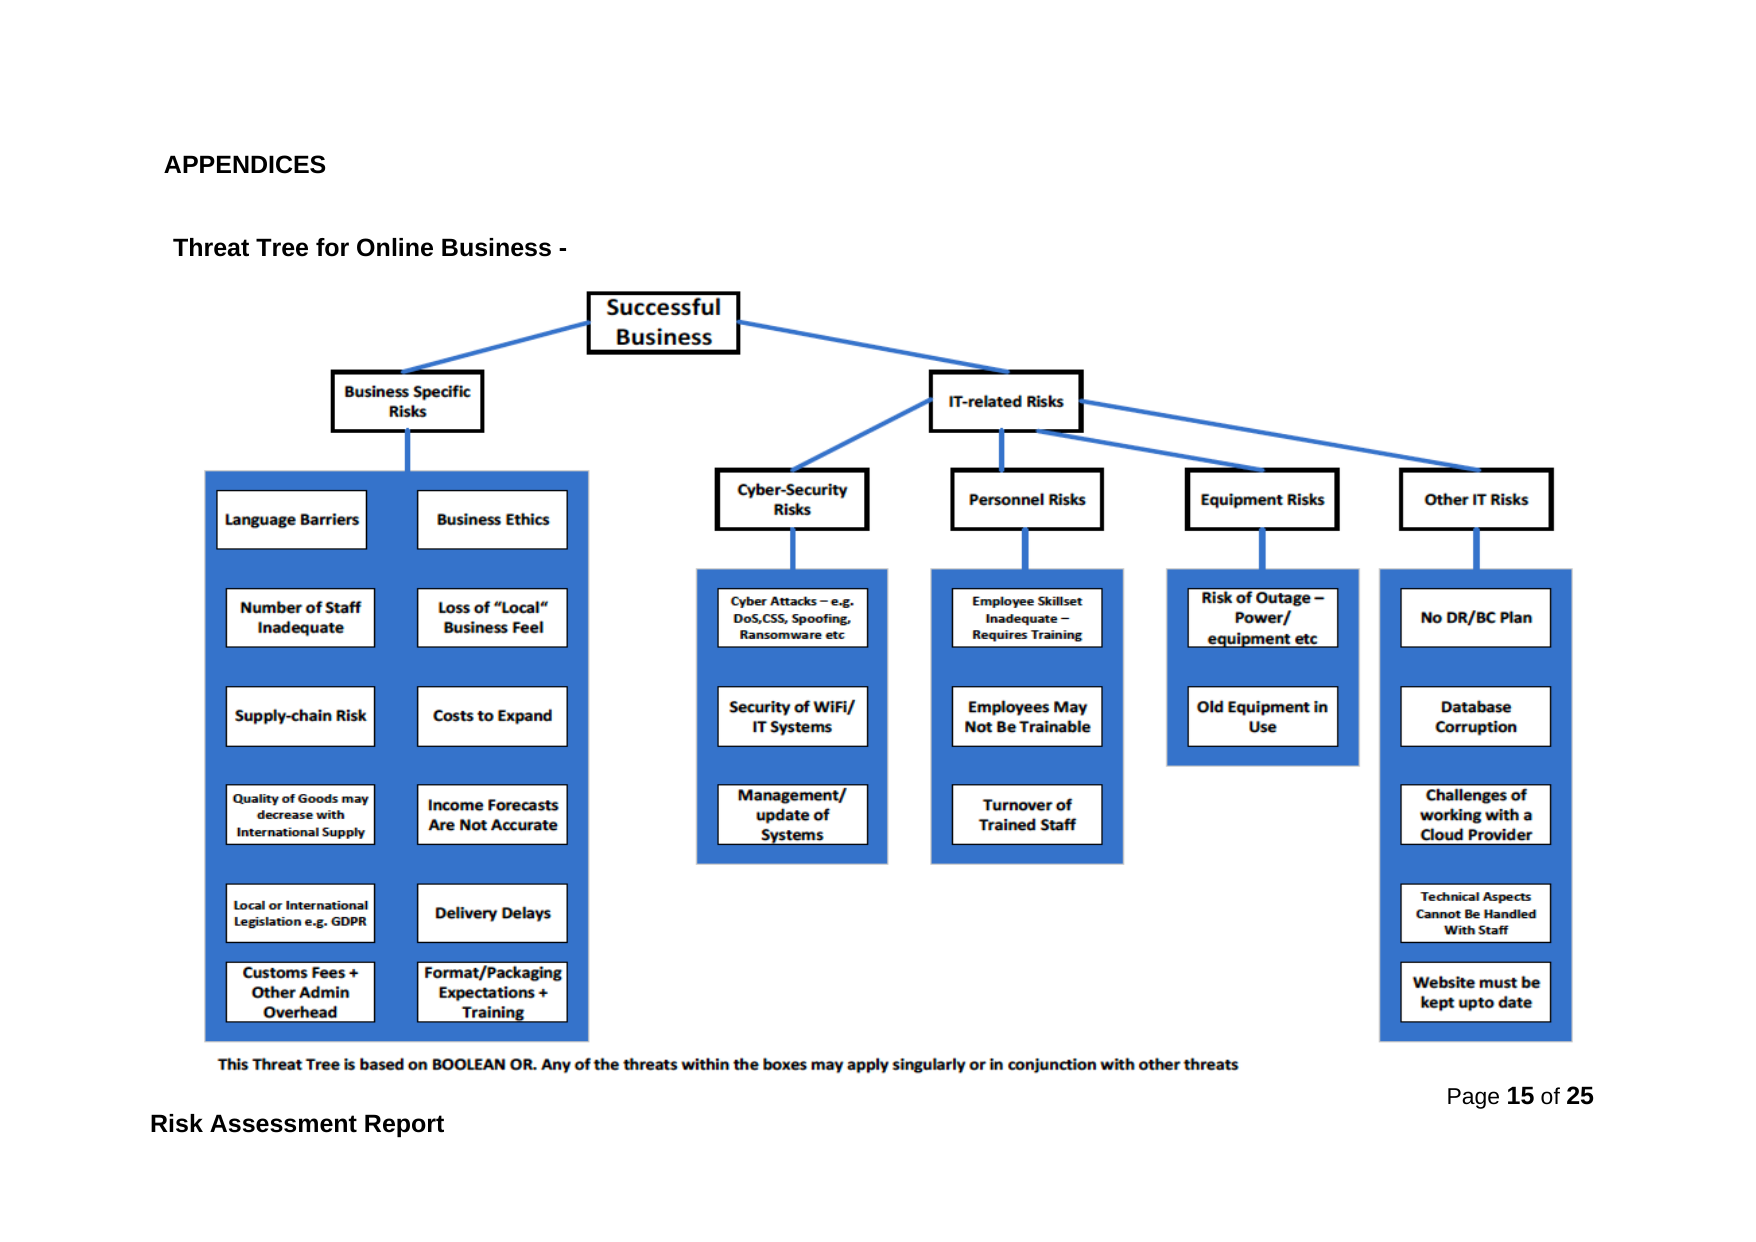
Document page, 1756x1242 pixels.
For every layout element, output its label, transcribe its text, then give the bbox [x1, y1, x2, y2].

text APPENDICES [150, 150, 1605, 179]
picture [172, 289, 1577, 1076]
